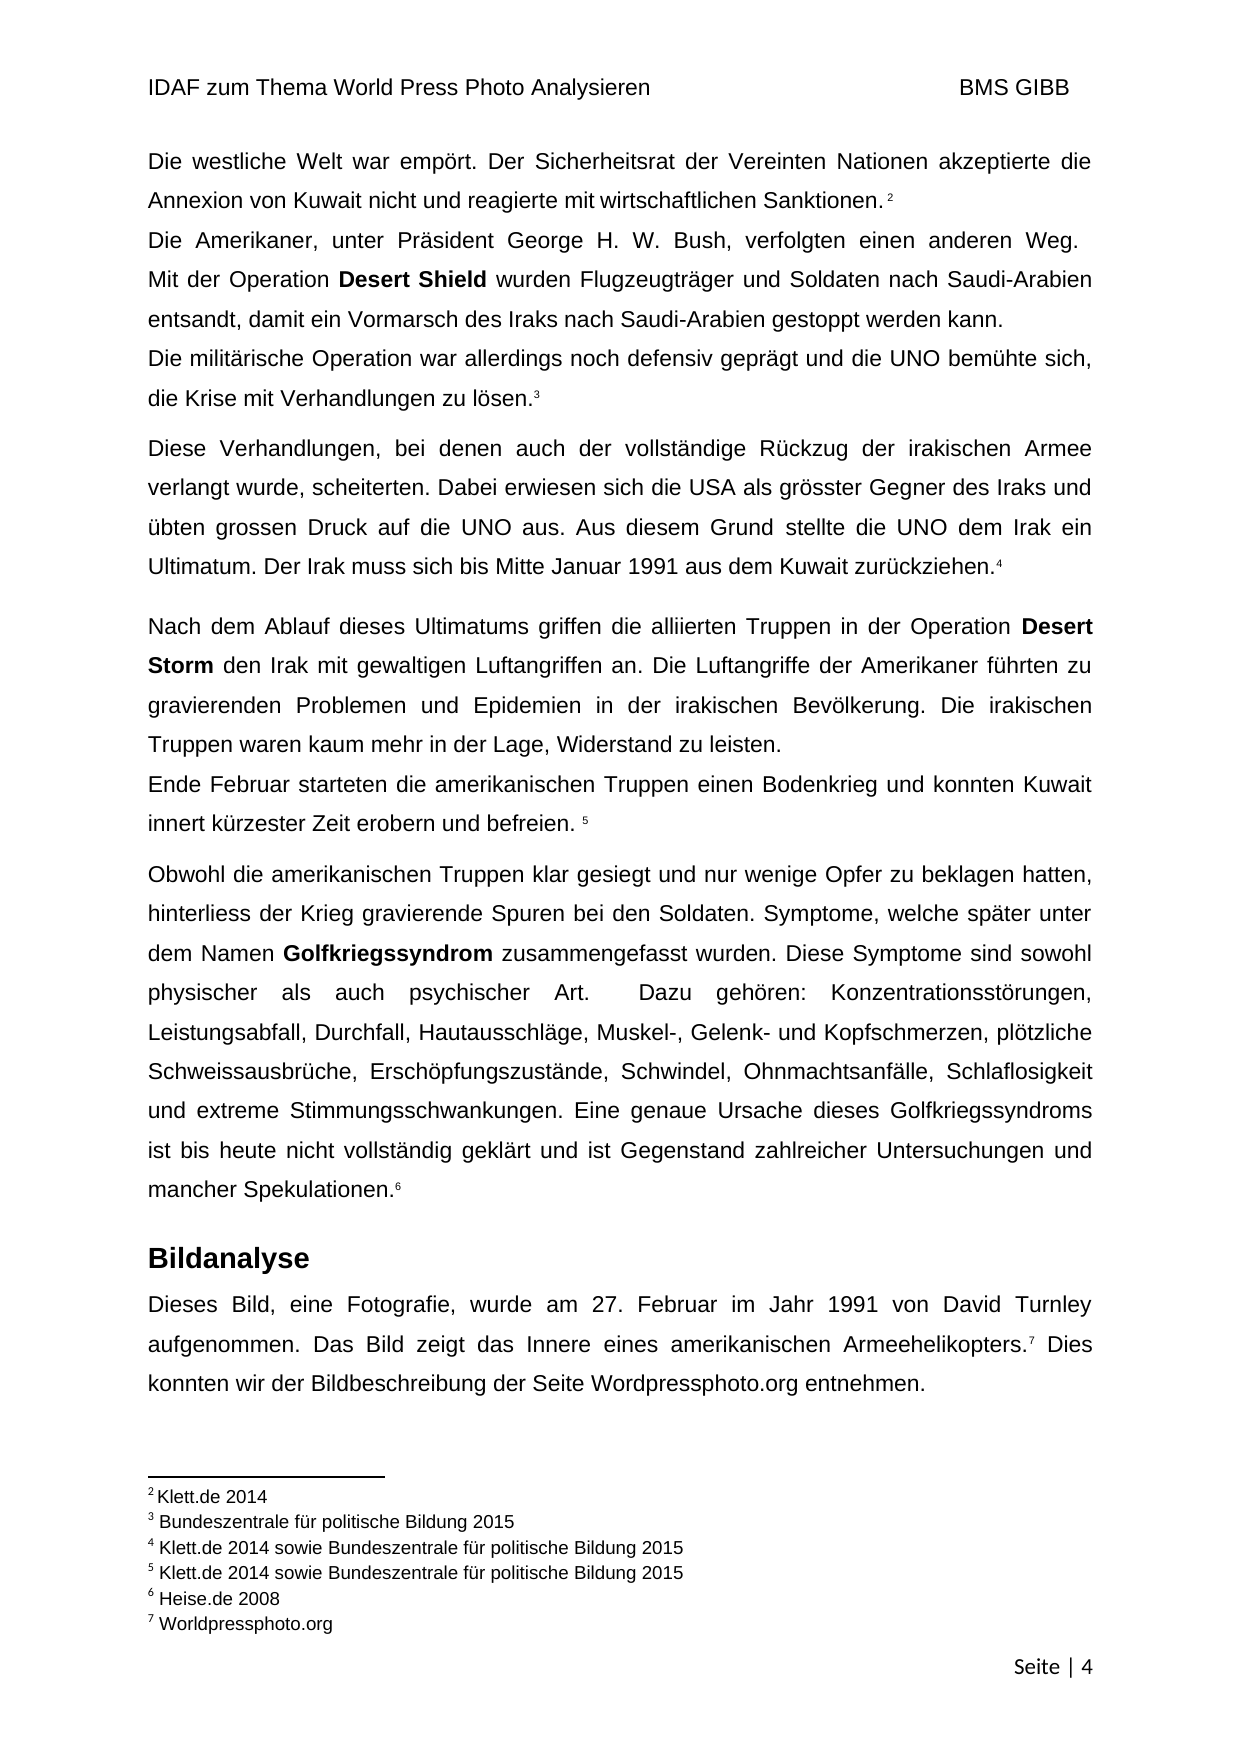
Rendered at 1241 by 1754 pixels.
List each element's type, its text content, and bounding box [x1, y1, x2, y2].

text Dieses Bild, eine Fotografie, wurde am 27. Februar im Jahr 1991 von David Turnley aufgenommen. Das Bild zeigt das Innere eines amerikanischen Armeehelikopters. Dies konnten wir der Bildbeschreibung der Seite Wordpressphoto.org entnehmen. [148, 1291, 1093, 1396]
text Die militärische Operation war allerdings noch defensiv geprägt und die UNO bemühte sich, die Krise mit Verhandlungen zu lösen. [148, 345, 1093, 411]
text Die westliche Welt war empört. Der Sicherheitsrat der Vereinten Nationen akzeptierte die Annexion von Kuwait nicht und reagierte mit wirtschaftlichen Sanktionen. [148, 148, 1093, 213]
text Bildanalyse [148, 1241, 1093, 1274]
text Nach dem Ablauf dieses Ultimatums griffen die alliierten Truppen in der Operation Desert Storm den Irak mit gewaltigen Luftangriffen an. Die Luftangriffe der Amerikaner führten zu gravierenden Problemen und Epidemien in der irakischen Bevölkerung. Die irakischen Truppen waren kaum mehr in der Lage, Widerstand zu leisten. [148, 593, 1093, 758]
text Diese Verhandlungen, bei denen auch der vollständige Rückzug der irakischen Armee verlangt wurde, scheiterten. Dabei erwiesen sich die USA als grösster Gegner des Iraks und übten grossen Druck auf die UNO aus. Aus diesem Grund stellte die UNO dem Irak ein Ultimatum. Der Irak muss sich bis Mitte Januar 1991 aus dem Kuwait zurückziehen. [148, 435, 1093, 579]
text Obwohl die amerikanischen Truppen klar gesiegt und nur wenige Opfer zu beklagen hatten, hinterliess der Krieg gravierende Spuren bei den Soldaten. Symptome, welche später unter dem Namen Golfkriegssyndrom zusammengefasst wurden. Diese Symptome sind sowohl physischer als auch psychischer Art. Dazu gehören: Konzentrationsstörungen, Leistungsabfall, Durchfall, Hautausschläge, Muskel-, Gelenk- und Kopfschmerzen, plötzliche Schweissausbrüche, Erschöpfungszustände, Schwindel, Ohnmachtsanfälle, Schlaflosigkeit und extreme Stimmungsschwankungen. Eine genaue Ursache dieses Golfkriegssyndroms ist bis heute nicht vollständig geklärt und ist Gegenstand zahlreicher Untersuchungen und mancher Spekulationen. [148, 861, 1093, 1203]
text Die Amerikaner, unter Präsident George H. W. Bush, verfolgten einen anderen Weg. Mit der Operation Desert Shield wurden Flugzeugträger und Soldaten nach Saudi-Arabien entsandt, damit ein Vormarsch des Iraks nach Saudi-Arabien gestoppt werden kann. [148, 227, 1093, 332]
text Ende Februar starteten die amerikanischen Truppen einen Bodenkrieg und konnten Kuwait innert kürzester Zeit erobern und befreien. [148, 771, 1093, 837]
